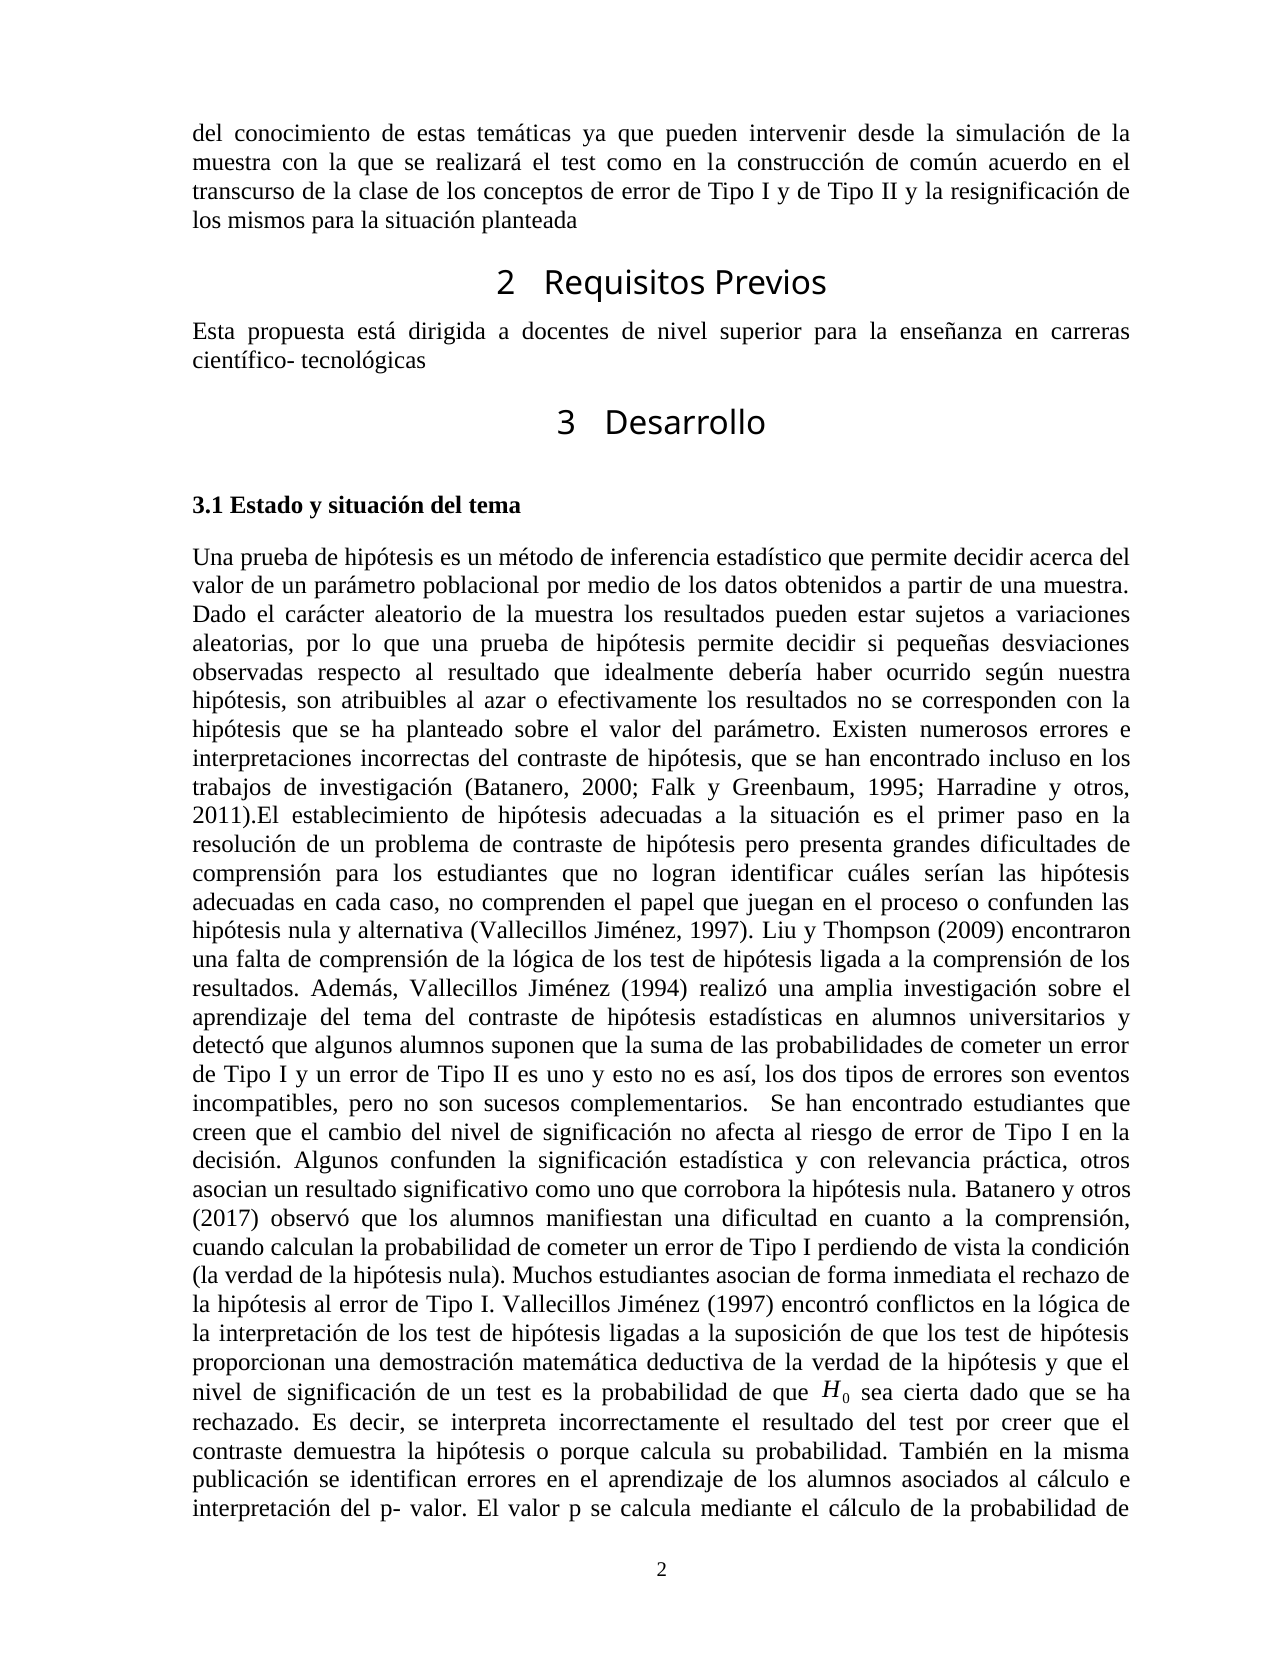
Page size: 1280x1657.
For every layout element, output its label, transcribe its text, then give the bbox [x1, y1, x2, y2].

subtitle 2 Requisitos Previos [192, 258, 1131, 304]
text Esta propuesta está dirigida a docentes de nivel superior para la enseñanza en carreras científico- tecnológicas [192, 316, 1131, 374]
subtitle 3 Desarrollo [192, 399, 1131, 444]
text 3.1 Estado y situación del tema [192, 490, 1131, 519]
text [192, 542, 1131, 1522]
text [192, 118, 1131, 233]
